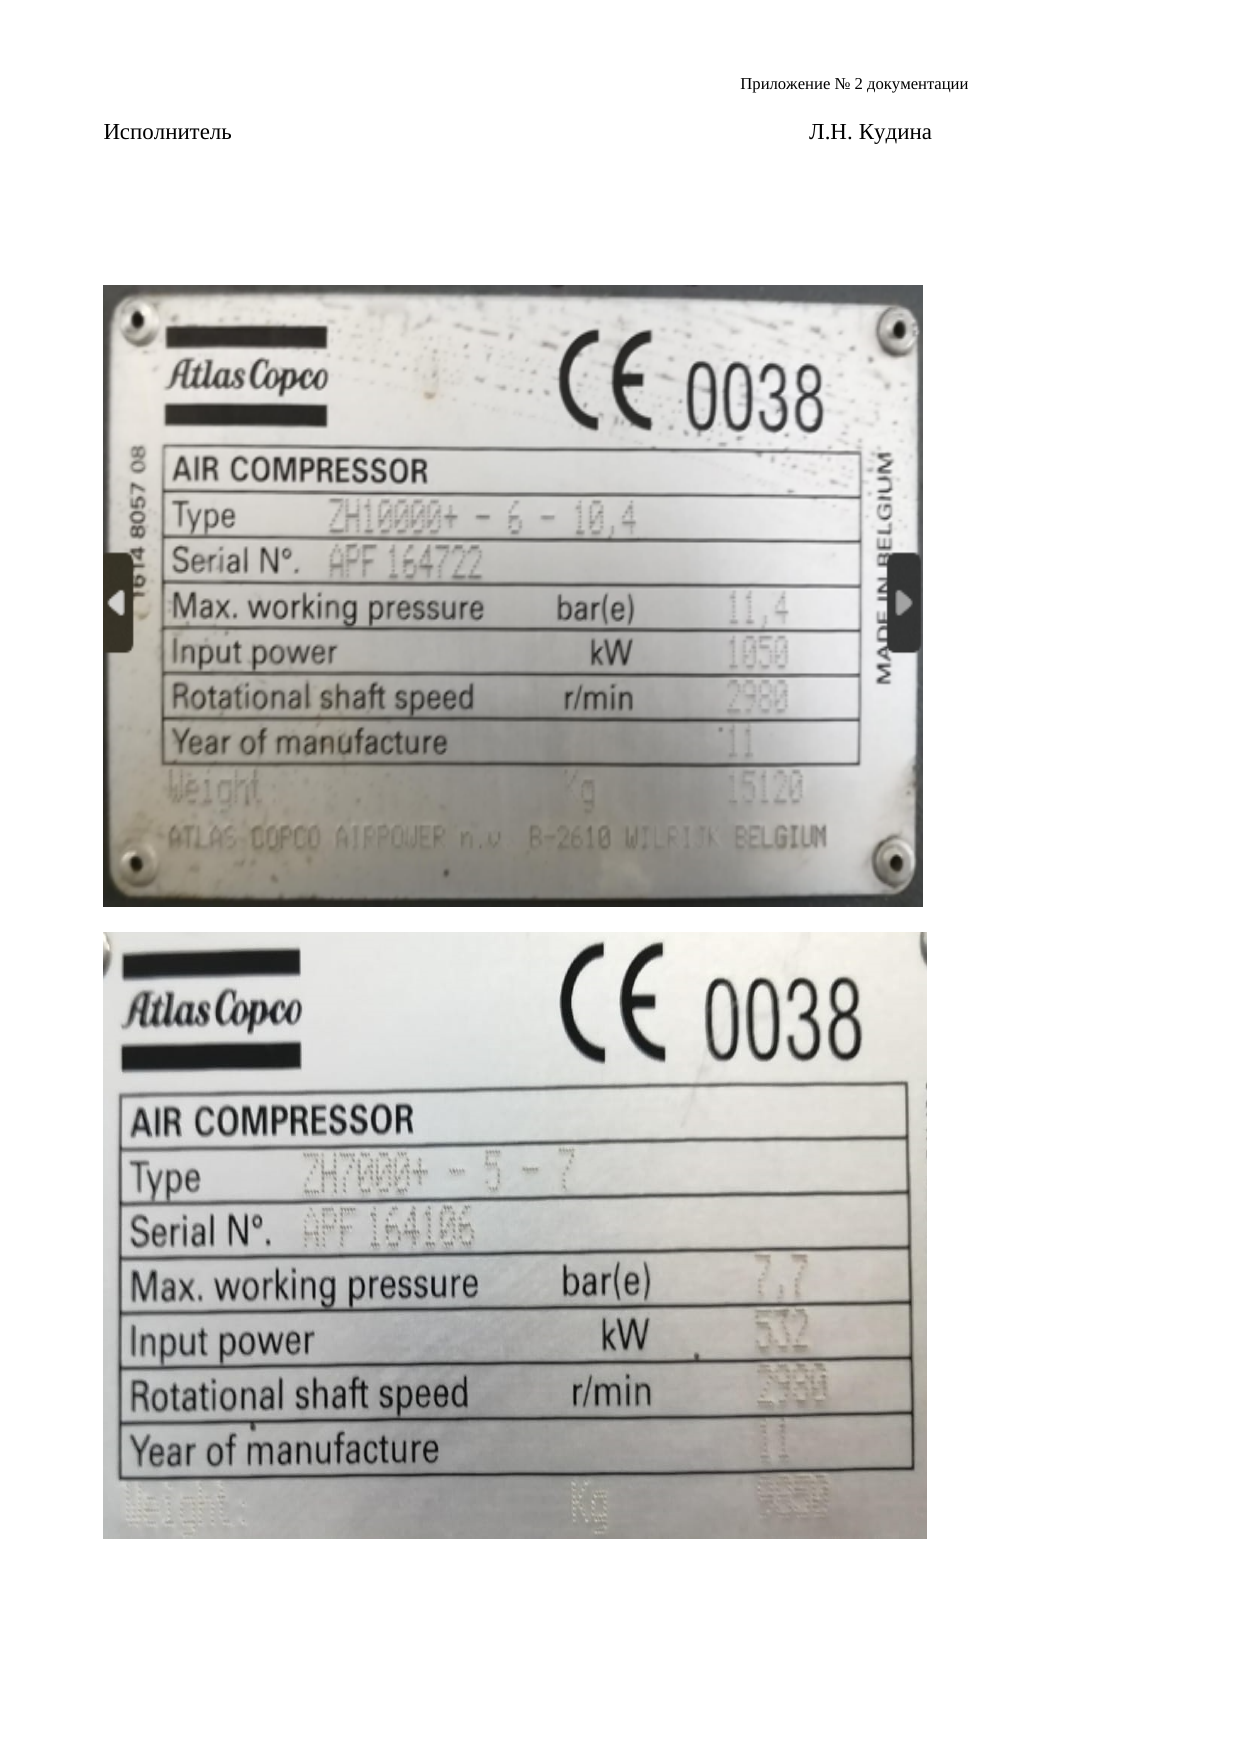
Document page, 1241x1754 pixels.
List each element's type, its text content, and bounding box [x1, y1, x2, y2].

text Исполнитель Л.Н. Кудина [103, 118, 1196, 144]
picture [103, 932, 927, 1539]
picture [103, 285, 923, 907]
